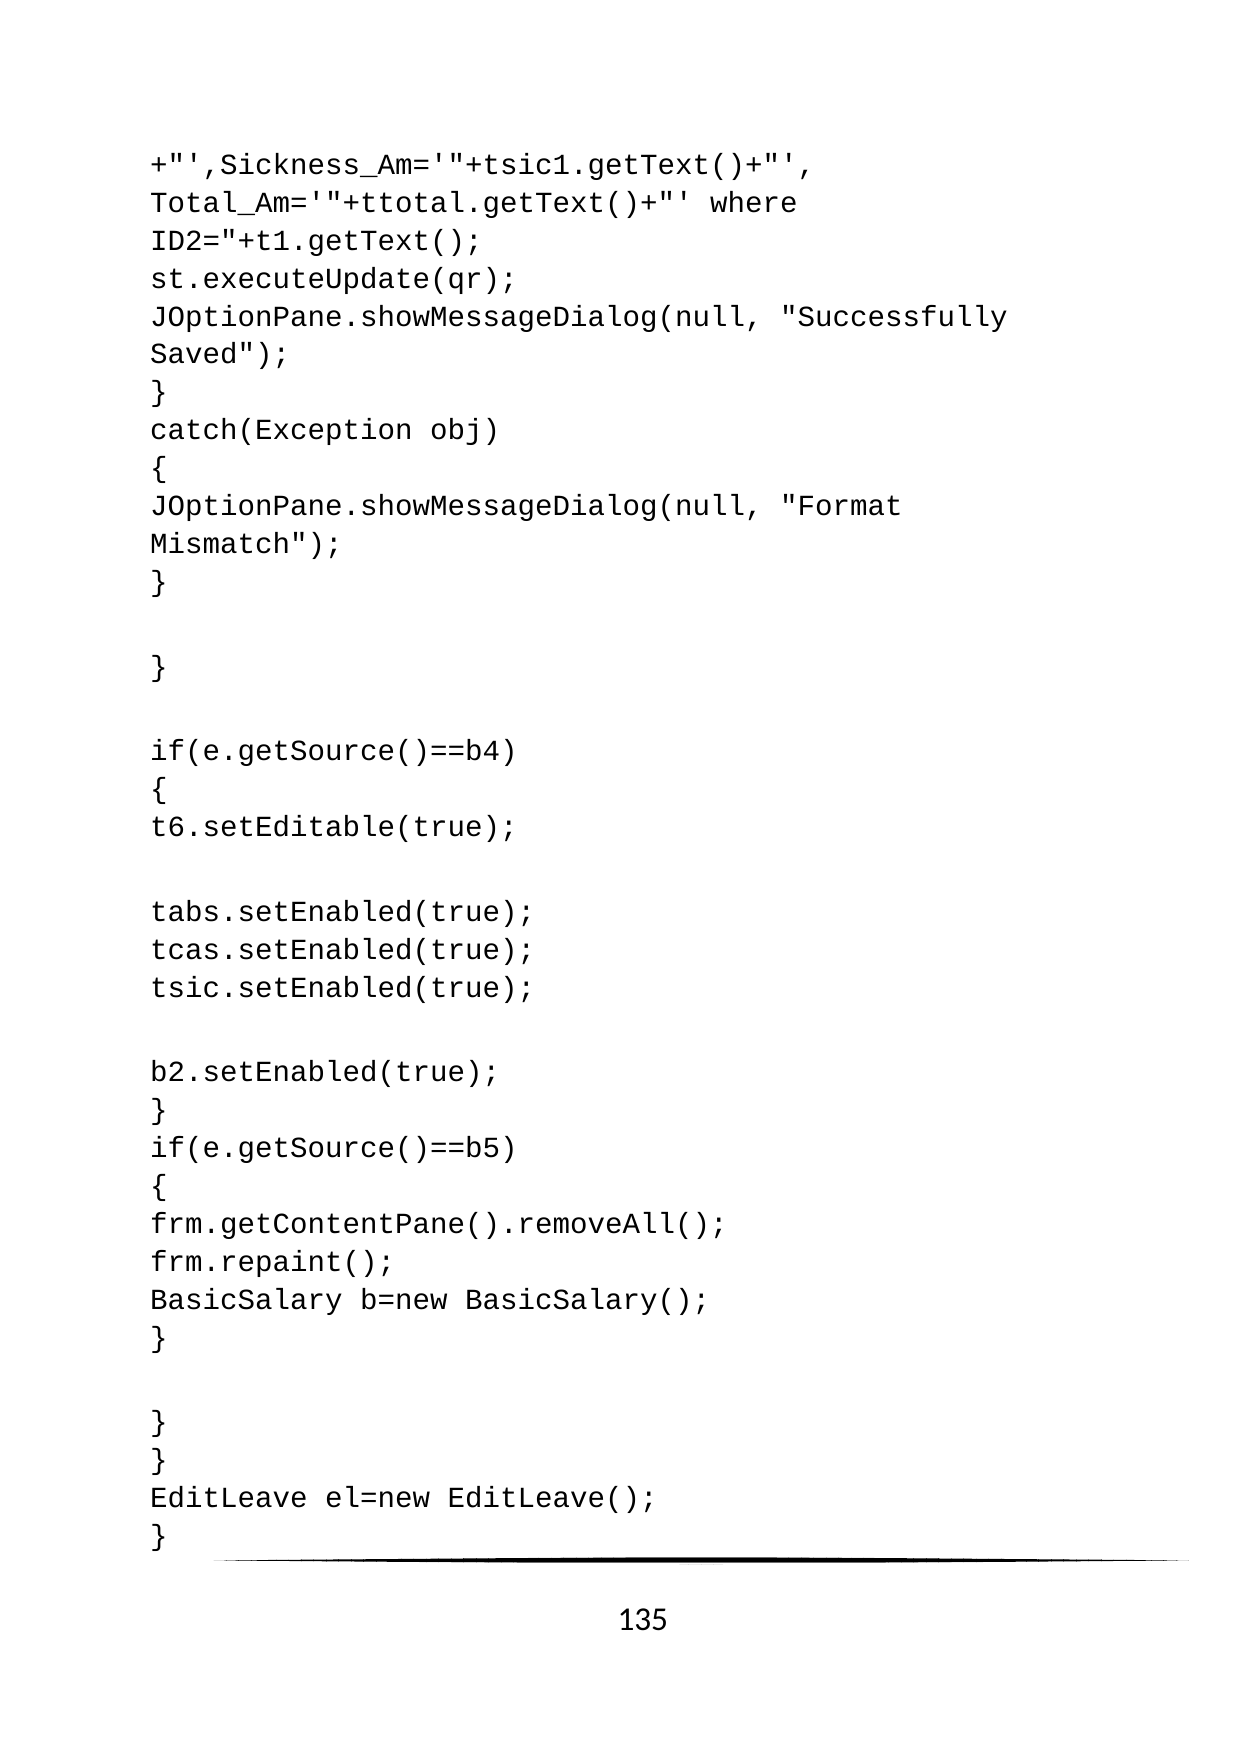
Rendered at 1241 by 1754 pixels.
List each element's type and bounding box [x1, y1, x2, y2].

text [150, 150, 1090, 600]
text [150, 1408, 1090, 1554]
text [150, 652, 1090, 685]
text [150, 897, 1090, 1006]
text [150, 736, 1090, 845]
picture [213, 1556, 1189, 1565]
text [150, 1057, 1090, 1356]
